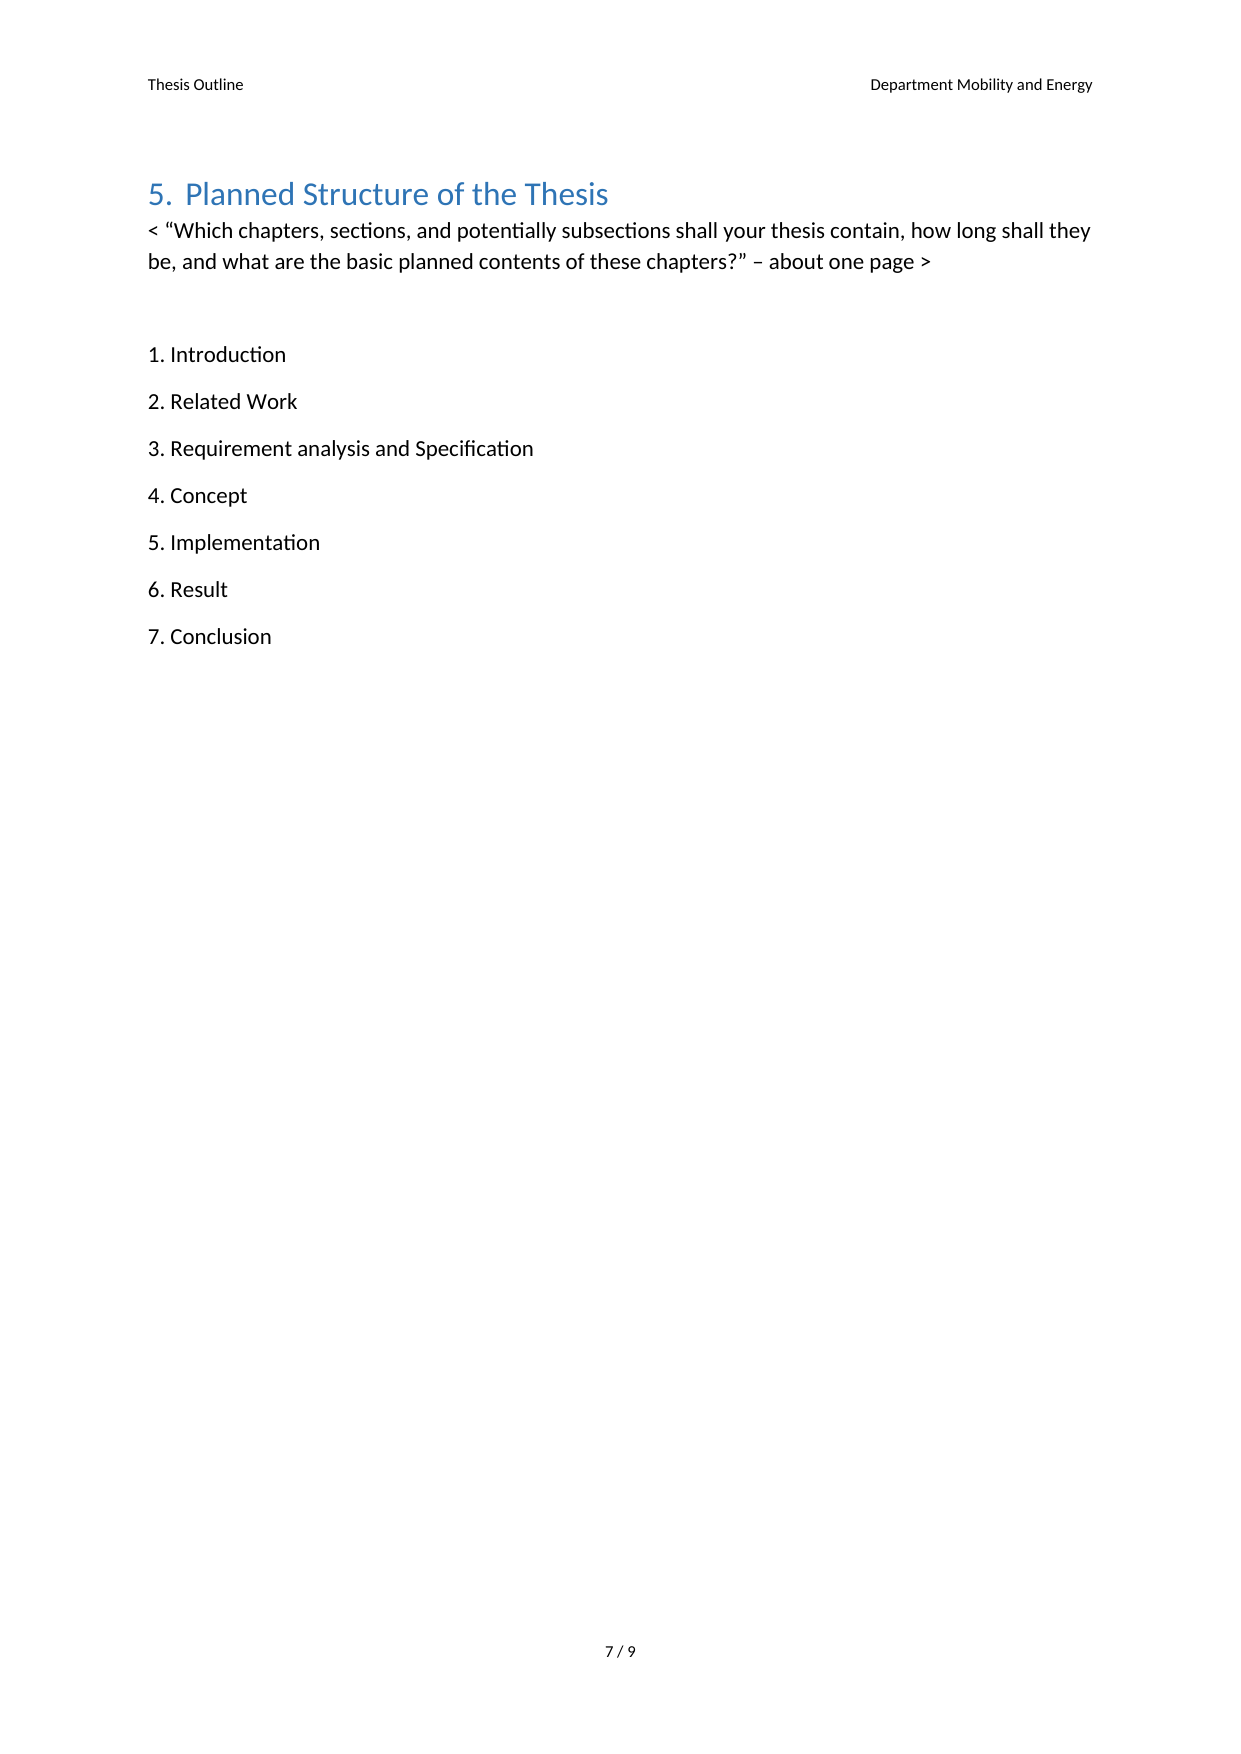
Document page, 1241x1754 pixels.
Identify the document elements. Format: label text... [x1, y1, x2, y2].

text 4. Concept [148, 481, 1093, 509]
text < “Which chapters, sections, and potentially subsections shall your thesis contain, how long shall they be, and what are the basic planned contents of these chapters?” – about one page > [148, 217, 1093, 275]
text 6. Result [148, 575, 1093, 603]
text 3. Requirement analysis and Specification [148, 434, 1093, 462]
text 2. Related Work [148, 387, 1093, 415]
text 1. Introduction [148, 341, 1093, 368]
text 7. Conclusion [148, 622, 1093, 650]
subtitle Planned Structure of the Thesis [148, 173, 1093, 213]
text 5. Implementation [148, 528, 1093, 556]
